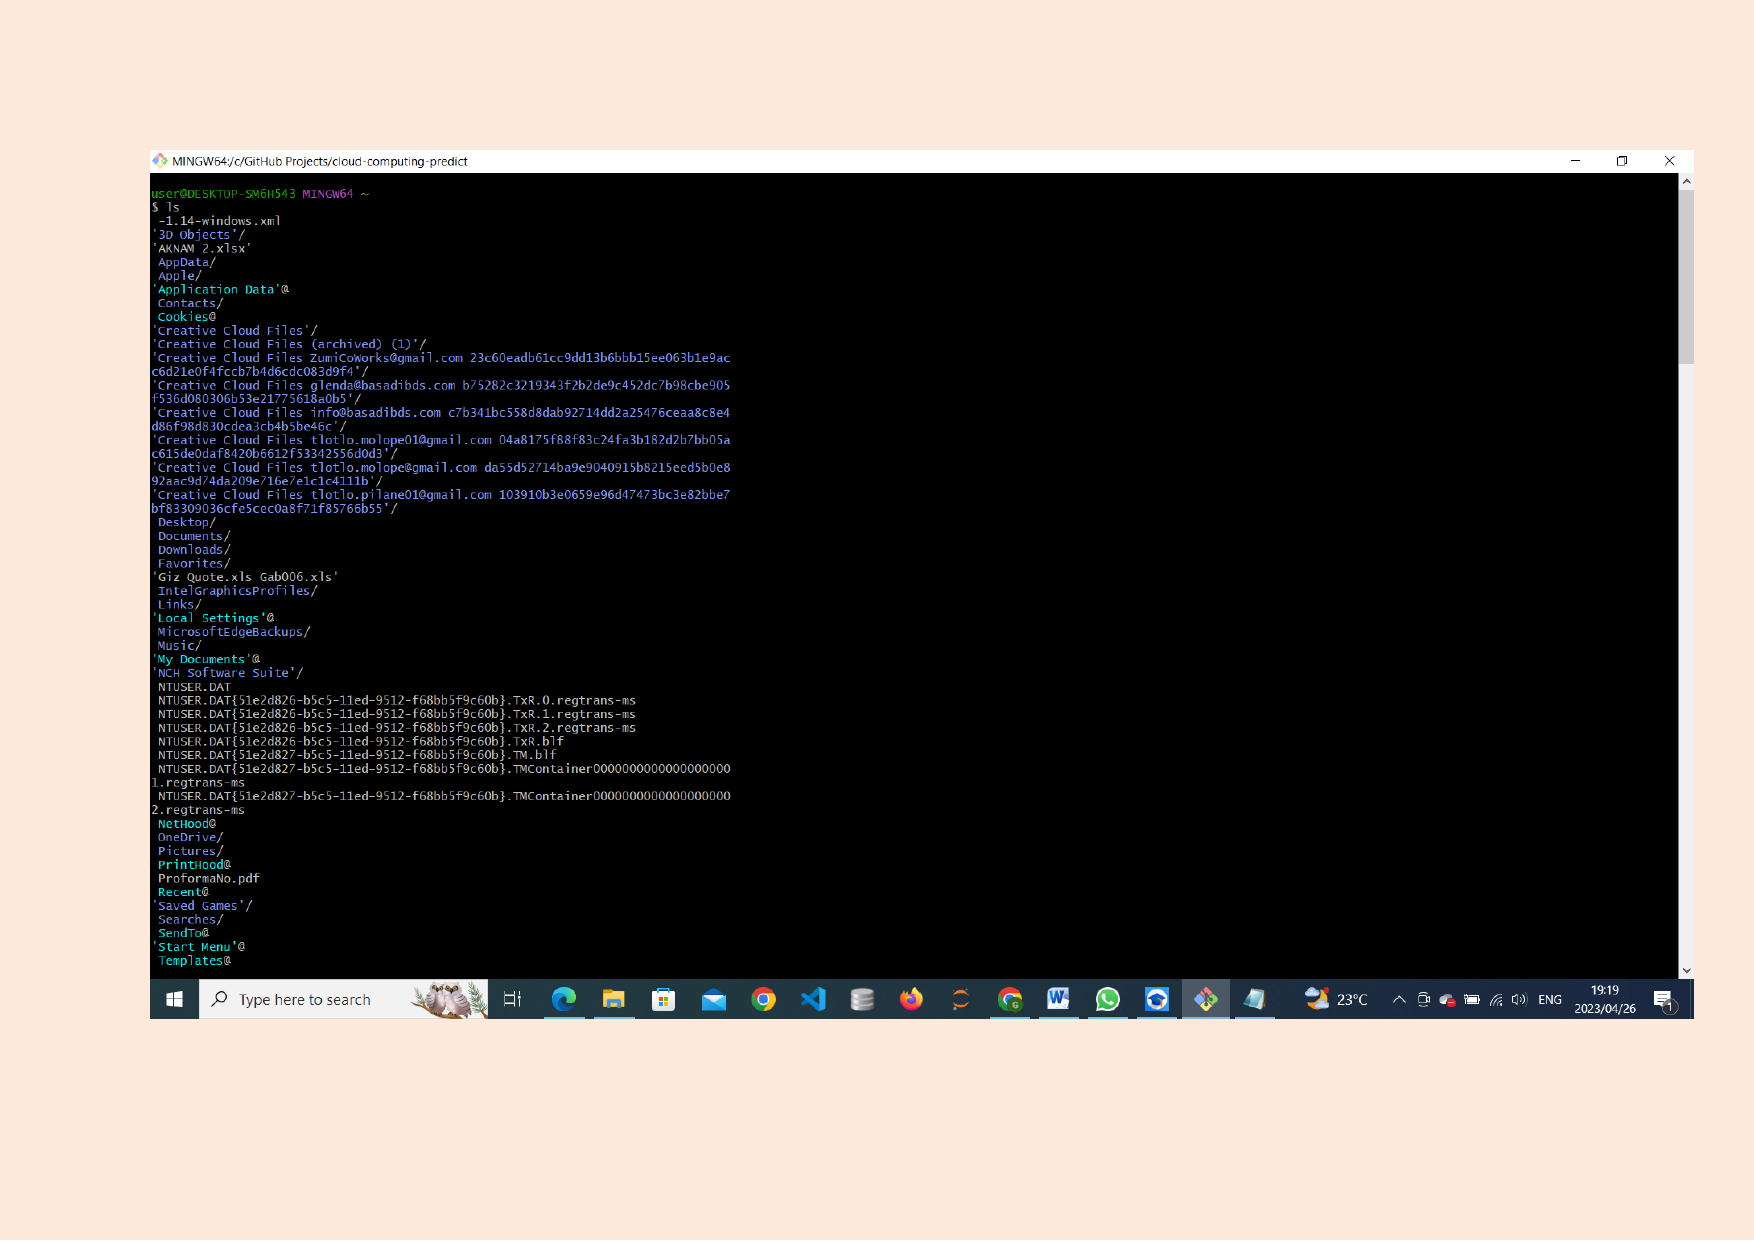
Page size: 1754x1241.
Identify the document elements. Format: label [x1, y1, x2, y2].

picture [150, 150, 1694, 1019]
